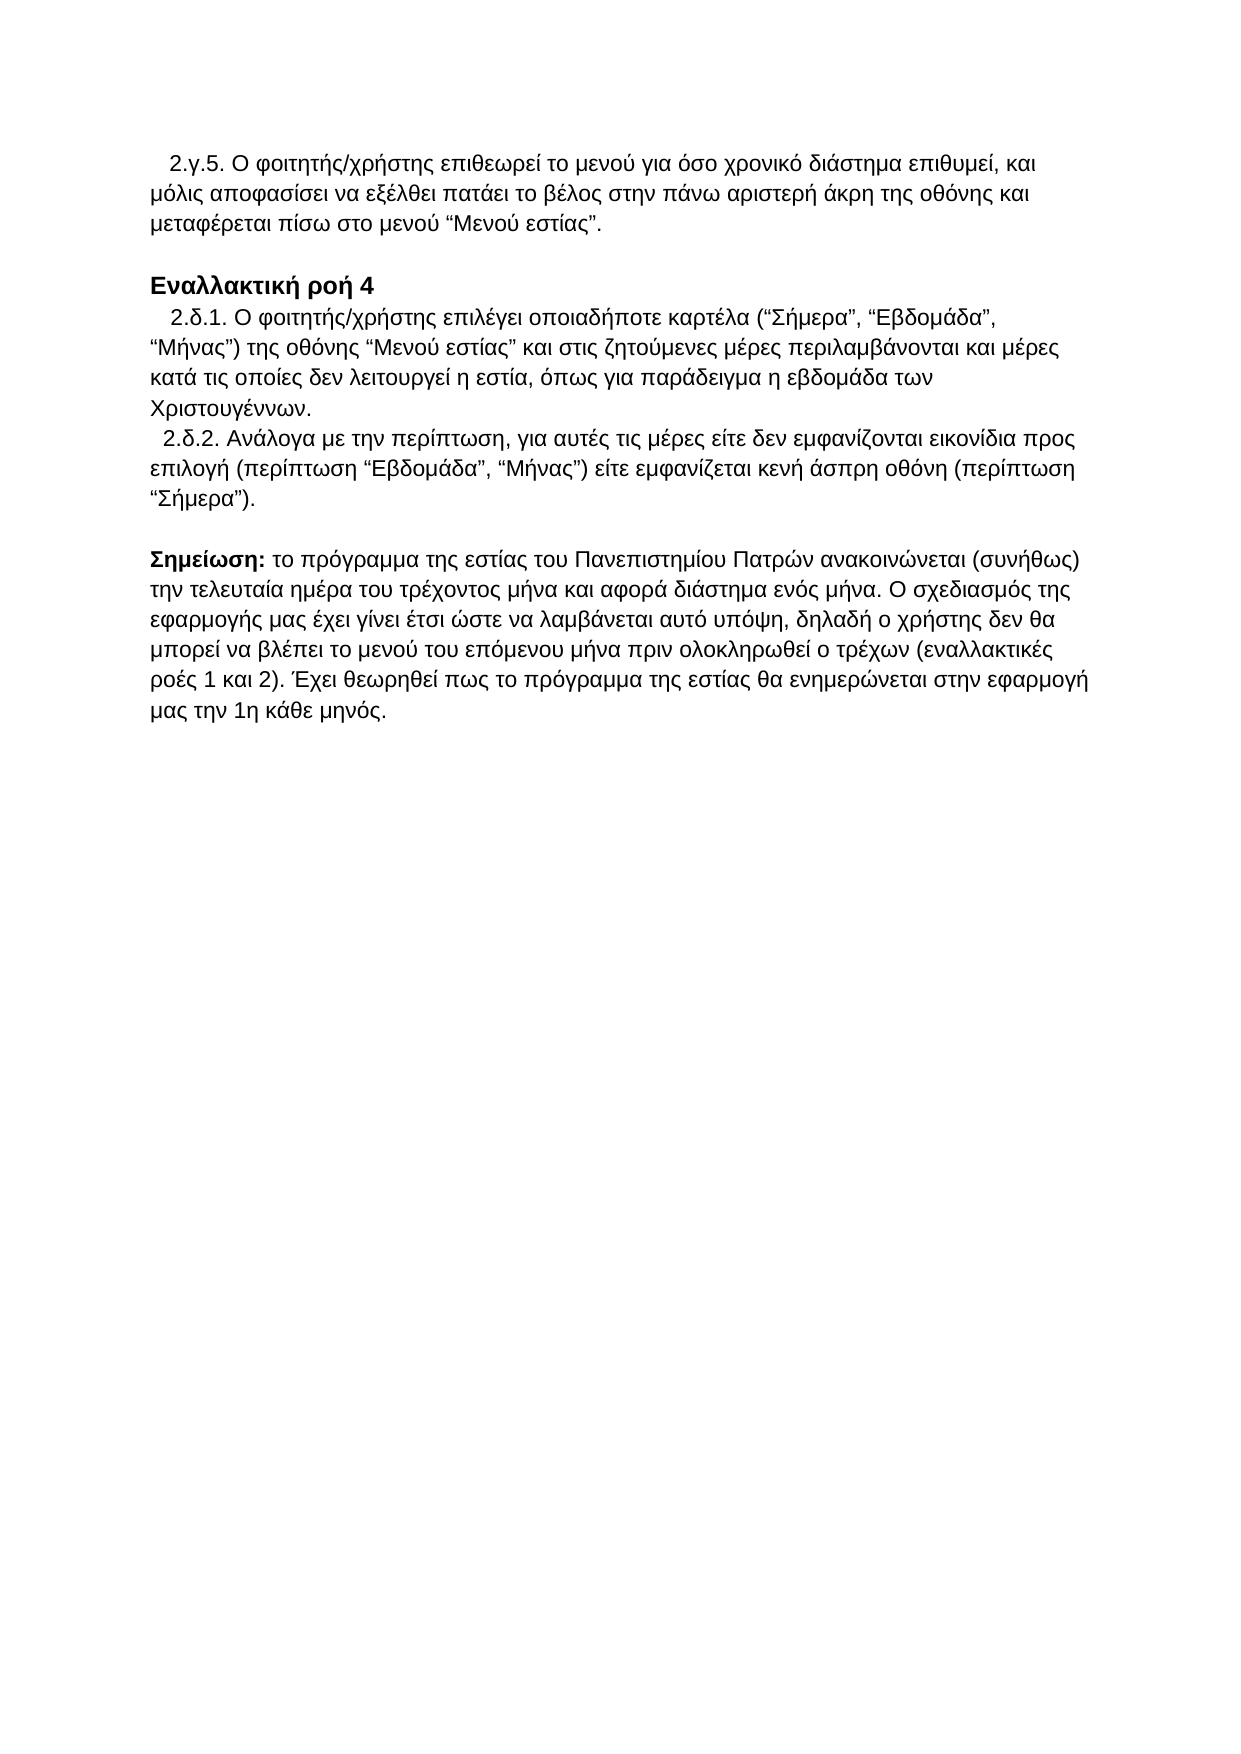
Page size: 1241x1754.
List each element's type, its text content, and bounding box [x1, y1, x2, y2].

text 2.γ.5. Ο φοιτητής/χρήστης επιθεωρεί το μενού για όσο χρονικό διάστημα επιθυμεί, και μόλις αποφασίσει να εξέλθει πατάει το βέλος στην πάνω αριστερή άκρη της οθόνης και μεταφέρεται πίσω στο μενού “Μενού εστίας”. [150, 150, 1090, 237]
text Εναλλακτική ροή 4 [150, 271, 1090, 299]
text Σημείωση: το πρόγραμμα της εστίας του Πανεπιστημίου Πατρών ανακοινώνεται (συνήθως) την τελευταία ημέρα του τρέχοντος μήνα και αφορά διάστημα ενός μήνα. Ο σχεδιασμός της εφαρμογής μας έχει γίνει έτσι ώστε να λαμβάνεται αυτό υπόψη, δηλαδή ο χρήστης δεν θα μπορεί να βλέπει το μενού του επόμενου μήνα πριν ολοκληρωθεί ο τρέχων (εναλλακτικές ροές 1 και 2). Έχει θεωρηθεί πως το πρόγραμμα της εστίας θα ενημερώνεται στην εφαρμογή μας την 1η κάθε μηνός. [150, 546, 1090, 723]
text 2.δ.1. Ο φοιτητής/χρήστης επιλέγει οποιαδήποτε καρτέλα (“Σήμερα”, “Εβδομάδα”, “Μήνας”) της οθόνης “Μενού εστίας” και στις ζητούμενες μέρες περιλαμβάνονται και μέρες κατά τις οποίες δεν λειτουργεί η εστία, όπως για παράδειγμα η εβδομάδα των Χριστουγέννων. [150, 304, 1090, 421]
text 2.δ.2. Ανάλογα με την περίπτωση, για αυτές τις μέρες είτε δεν εμφανίζονται εικονίδια προς επιλογή (περίπτωση “Εβδομάδα”, “Μήνας”) είτε εμφανίζεται κενή άσπρη οθόνη (περίπτωση “Σήμερα”). [150, 425, 1090, 511]
